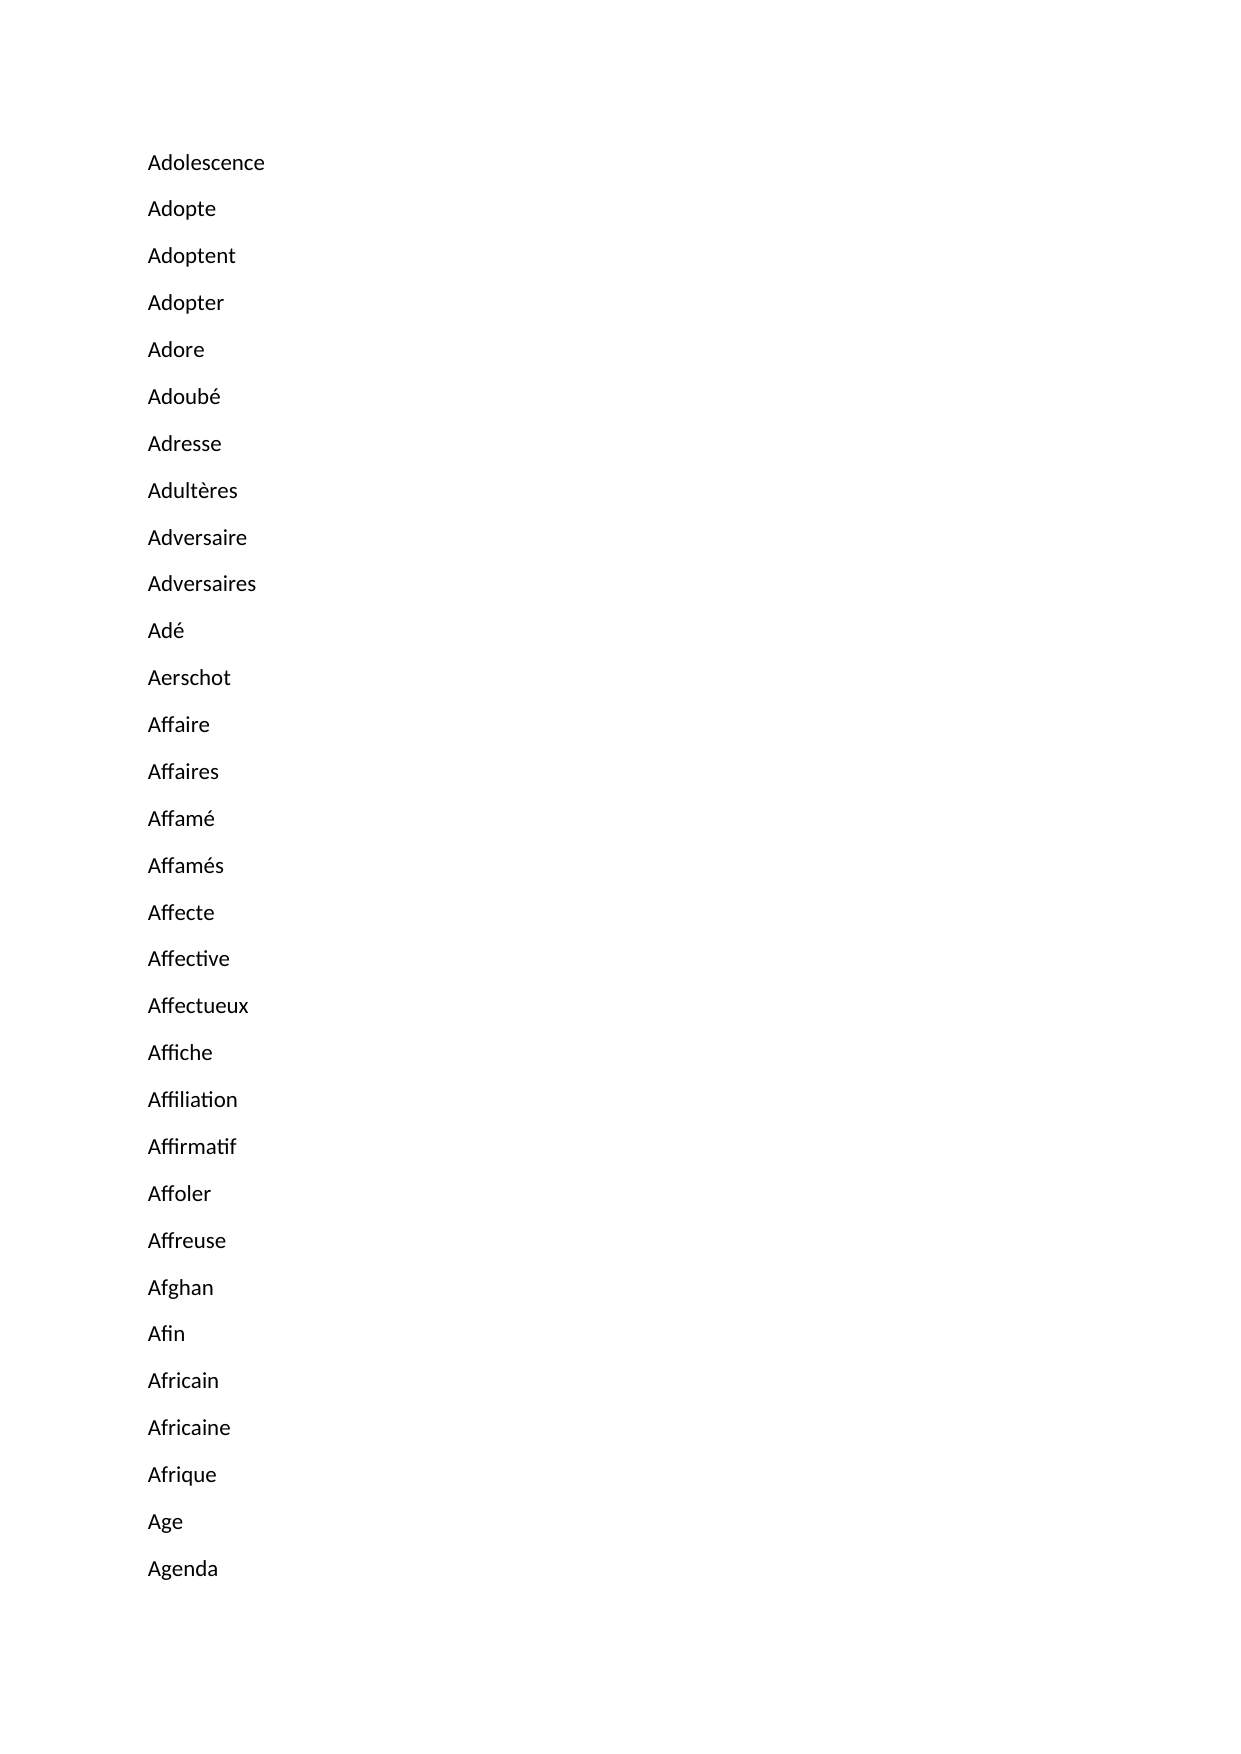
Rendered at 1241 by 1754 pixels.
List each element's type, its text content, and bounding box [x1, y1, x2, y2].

text Adoubé [148, 382, 1093, 410]
text Affiliation [148, 1085, 1093, 1113]
text Affecte [148, 898, 1093, 926]
text Africain [148, 1366, 1093, 1394]
text Adolescence [148, 148, 1093, 176]
text Affreuse [148, 1226, 1093, 1254]
text Adé [148, 616, 1093, 644]
text Adresse [148, 429, 1093, 457]
text Affaires [148, 757, 1093, 785]
text Affectueux [148, 991, 1093, 1019]
text Affoler [148, 1179, 1093, 1207]
text Agenda [148, 1554, 1093, 1582]
text Affamés [148, 851, 1093, 879]
text Affective [148, 944, 1093, 972]
text Aerschot [148, 663, 1093, 691]
text Afrique [148, 1460, 1093, 1488]
text Adversaires [148, 569, 1093, 597]
text Adore [148, 335, 1093, 363]
text Affirmatif [148, 1132, 1093, 1160]
text Adultères [148, 476, 1093, 504]
text Afghan [148, 1273, 1093, 1301]
text Afin [148, 1319, 1093, 1347]
text Adversaire [148, 523, 1093, 551]
text Adopte [148, 194, 1093, 222]
text Age [148, 1507, 1093, 1535]
text Affaire [148, 710, 1093, 738]
text Adopter [148, 288, 1093, 316]
text Africaine [148, 1413, 1093, 1441]
text Affiche [148, 1038, 1093, 1066]
text Adoptent [148, 241, 1093, 269]
text Affamé [148, 804, 1093, 832]
